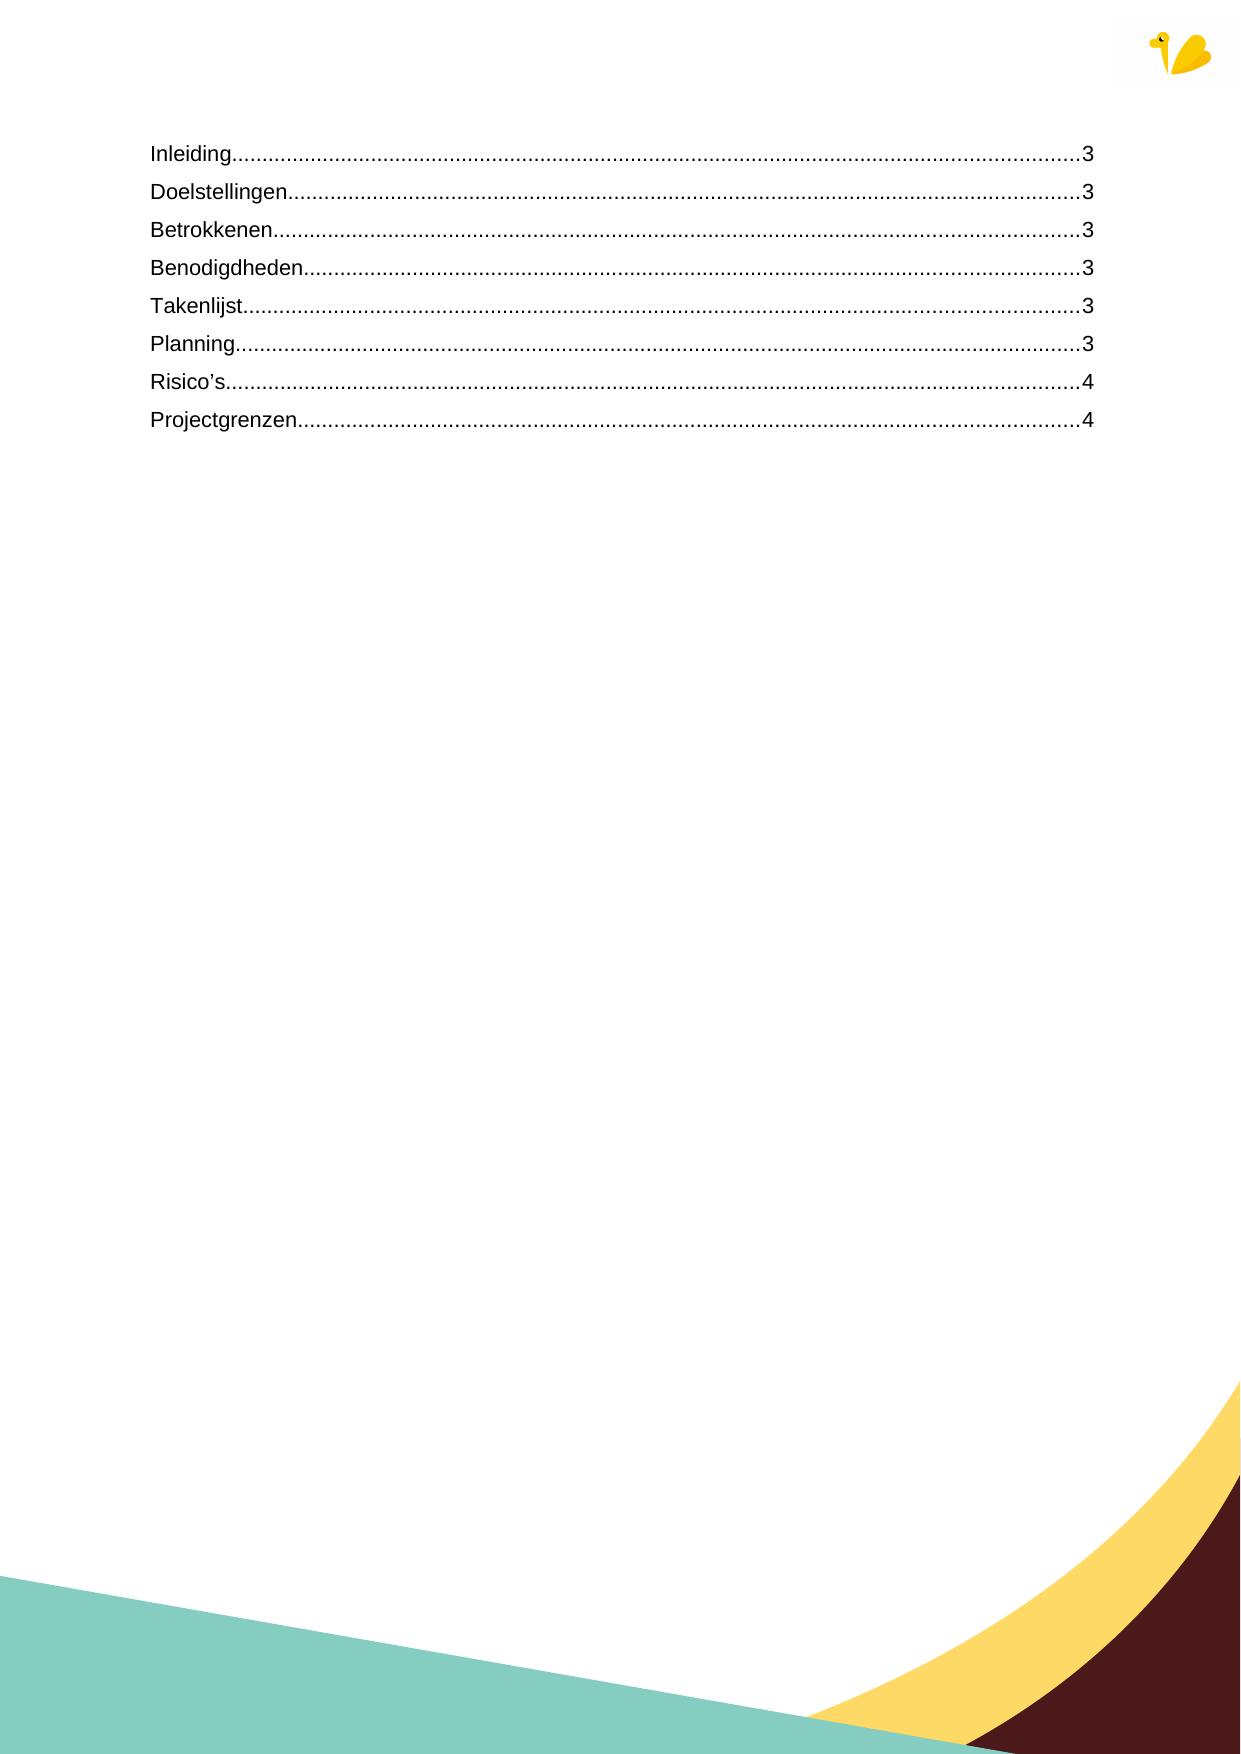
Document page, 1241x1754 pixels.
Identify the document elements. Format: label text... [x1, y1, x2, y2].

text Benodigdheden 3 [150, 255, 1090, 280]
text Inleiding 3 [150, 140, 1090, 166]
text Planning 3 [150, 331, 1090, 356]
text Takenlijst 3 [150, 293, 1090, 318]
text Doelstellingen 3 [150, 178, 1090, 204]
text Risico’s 4 [150, 369, 1090, 394]
text Betrokkenen 3 [150, 217, 1090, 242]
text Projectgrenzen 4 [150, 407, 1090, 432]
picture [1111, 12, 1241, 92]
